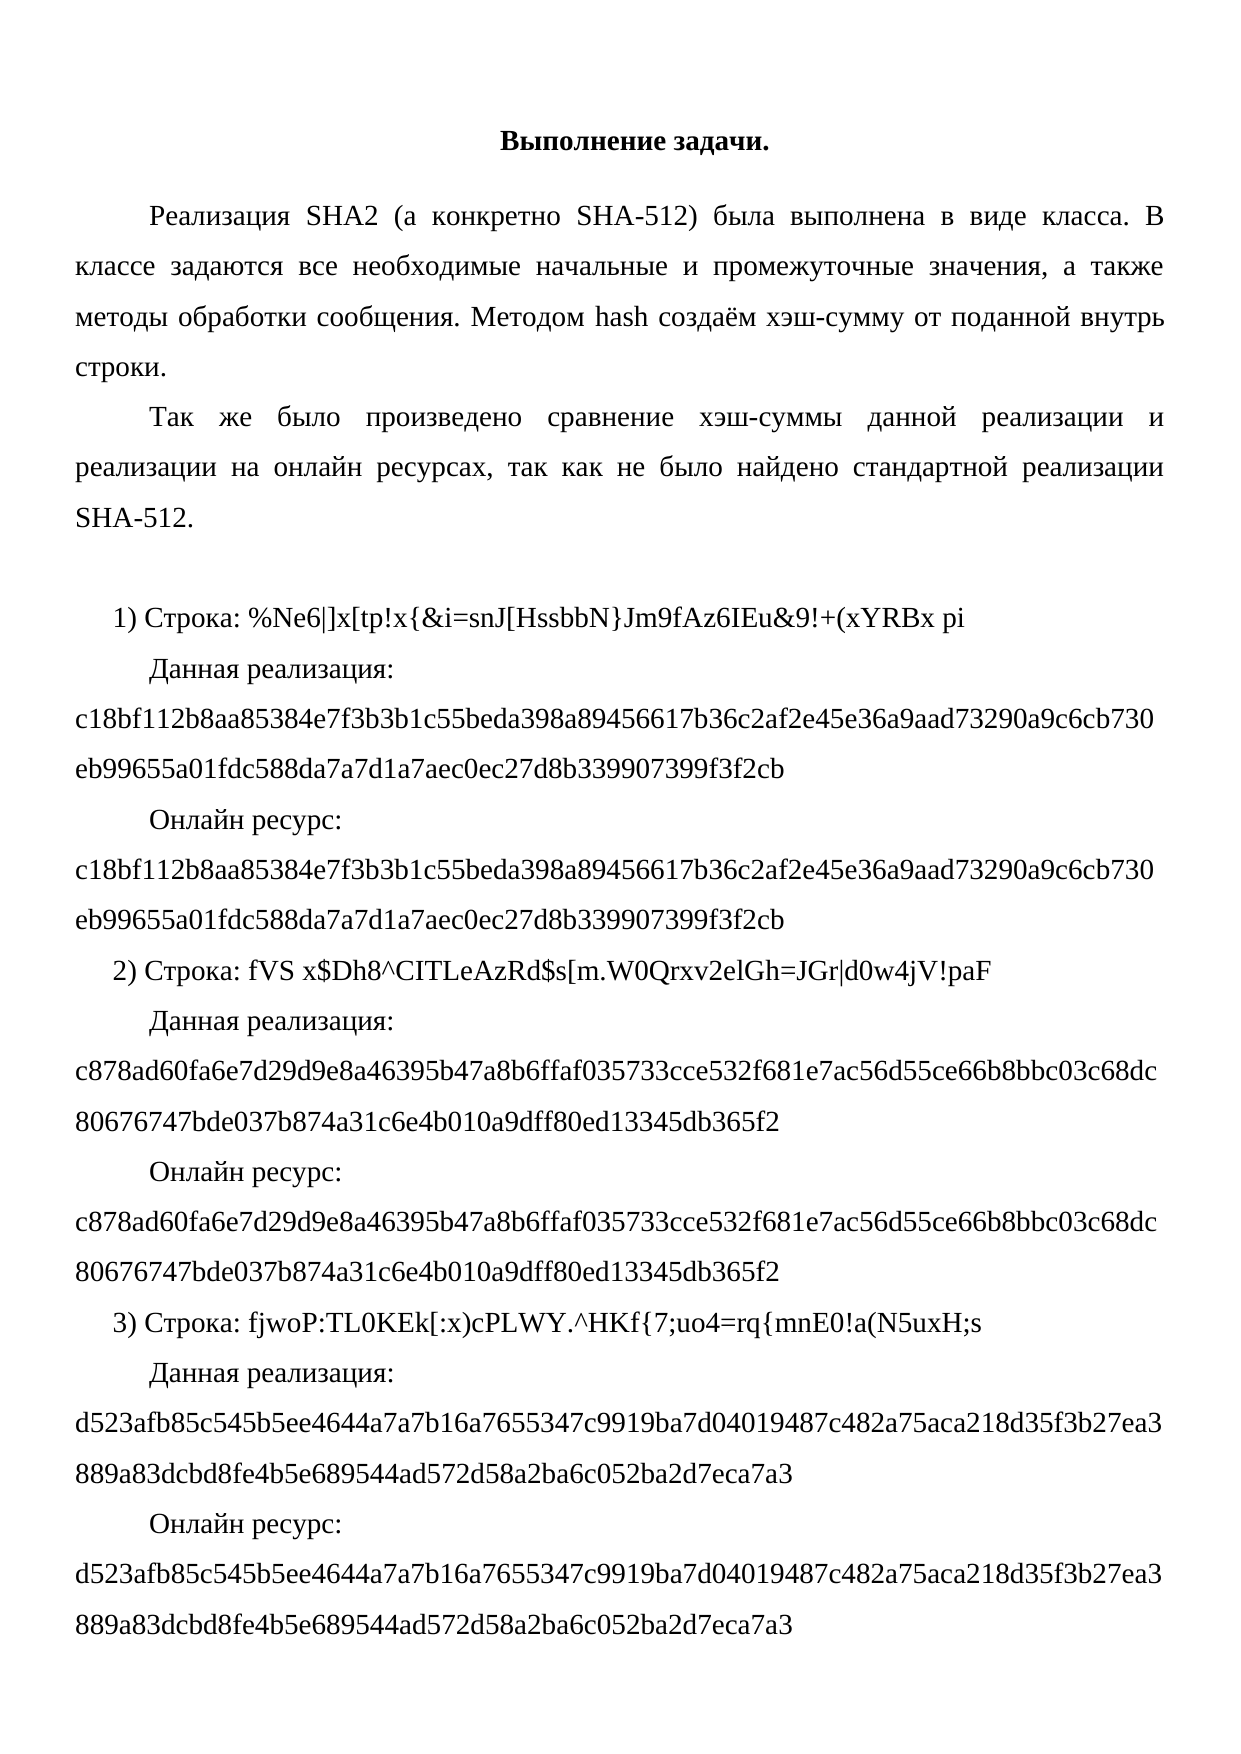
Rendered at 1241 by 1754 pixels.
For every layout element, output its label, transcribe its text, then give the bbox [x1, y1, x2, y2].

text Реализация SHA2 (а конкретно SHA-512) была выполнена в виде класса. В классе задаются все необходимые начальные и промежуточные значения, а также методы обработки сообщения. Методом hash создаём хэш-сумму от поданной внутрь строки. [75, 198, 1165, 382]
text Онлайн ресурс: c18bf112b8aa85384e7f3b3b1c55beda398a89456617b36c2af2e45e36a9aad73290a9c6cb730eb99655a01fdc588da7a7d1a7aec0ec27d8b339907399f3f2cb [75, 802, 1165, 936]
text Онлайн ресурс: c878ad60fa6e7d29d9e8a46395b47a8b6ffaf035733cce532f681e7ac56d55ce66b8bbc03c68dc80676747bde037b874a31c6e4b010a9dff80ed13345db365f2 [75, 1154, 1165, 1288]
text Онлайн ресурс: d523afb85c545b5ee4644a7a7b16a7655347c9919ba7d04019487c482a75aca218d35f3b27ea3889a83dcbd8fe4b5e689544ad572d58a2ba6c052ba2d7eca7a3 [75, 1506, 1165, 1640]
list Строка: %Ne6|]x[tp!x{&i=snJ[HssbbN}Jm9fAz6IEu&9!+(xYRBx pi [112, 601, 1165, 634]
subtitle Выполнение задачи. [75, 123, 1165, 156]
text Данная реализация: d523afb85c545b5ee4644a7a7b16a7655347c9919ba7d04019487c482a75aca218d35f3b27ea3889a83dcbd8fe4b5e689544ad572d58a2ba6c052ba2d7eca7a3 [75, 1355, 1165, 1489]
text Данная реализация: c18bf112b8aa85384e7f3b3b1c55beda398a89456617b36c2af2e45e36a9aad73290a9c6cb730eb99655a01fdc588da7a7d1a7aec0ec27d8b339907399f3f2cb [75, 651, 1165, 785]
text Данная реализация: c878ad60fa6e7d29d9e8a46395b47a8b6ffaf035733cce532f681e7ac56d55ce66b8bbc03c68dc80676747bde037b874a31c6e4b010a9dff80ed13345db365f2 [75, 1003, 1165, 1137]
list Строка: fVS x$Dh8^CITLeAzRd$s[m.W0Qrxv2elGh=JGr|d0w4jV!paF [112, 953, 1165, 986]
list Строка: fjwoP:TL0KEk[:x)cPLWY.^HKf{7;uo4=rq{mnE0!a(N5uxH;s [112, 1305, 1165, 1338]
text Так же было произведено сравнение хэш-суммы данной реализации и реализации на онлайн ресурсах, так как не было найдено стандартной реализации SHA-512. [75, 399, 1165, 533]
